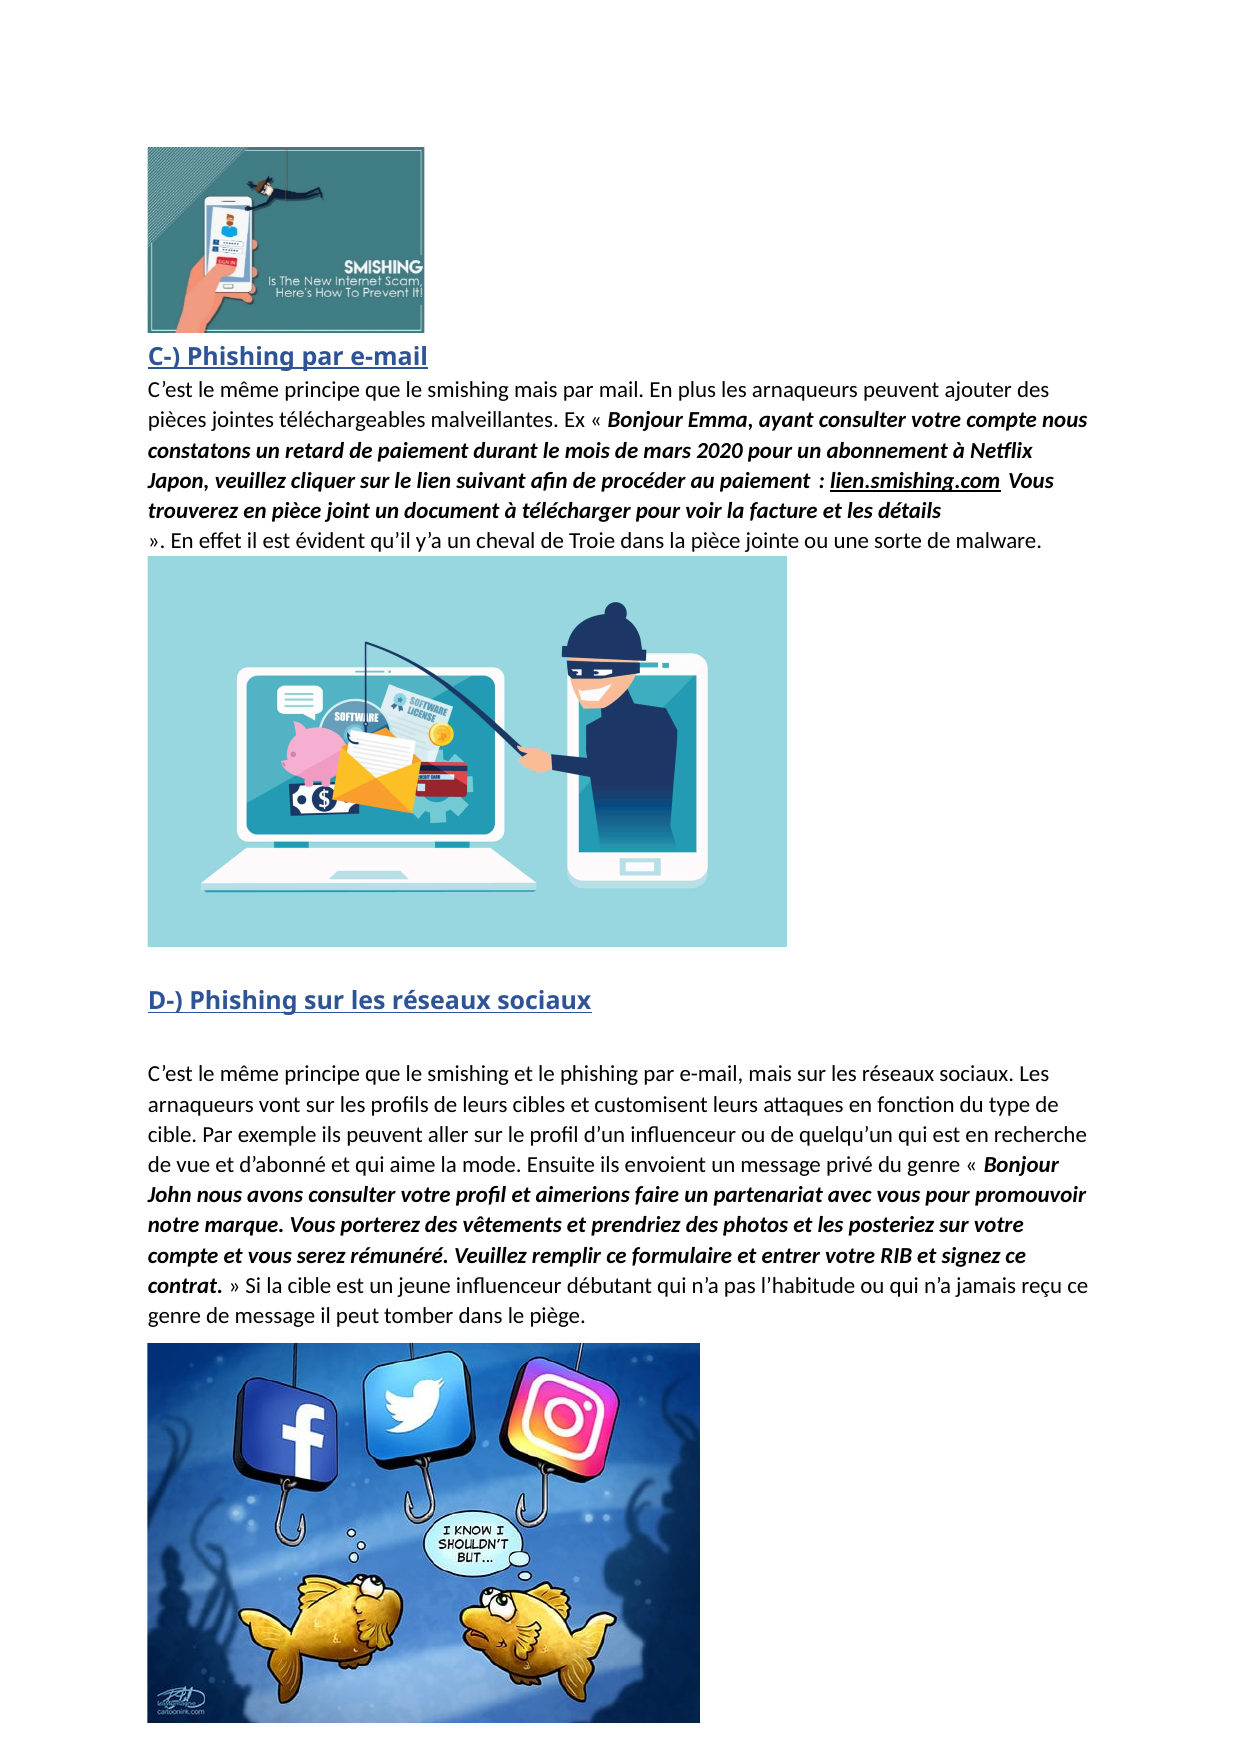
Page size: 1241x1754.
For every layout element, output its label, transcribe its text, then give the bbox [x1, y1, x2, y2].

picture [147, 556, 787, 947]
picture [147, 1343, 700, 1723]
subtitle C-) Phishing par e-mail [148, 338, 1093, 373]
picture [147, 147, 425, 333]
text ». En effet il est évident qu’il y’a un cheval de Troie dans la pièce jointe ou une sorte de malware. [148, 526, 1093, 554]
text C’est le même principe que le smishing mais par mail. En plus les arnaqueurs peuvent ajouter des pièces jointes téléchargeables malveillantes. Ex « Bonjour Emma, ayant consulter votre compte nous constatons un retard de paiement durant le mois de mars 2020 pour un abonnement à Netflix Japon, veuillez cliquer sur le lien suivant afin de procéder au paiement : lien.smishing.com Vous trouverez en pièce joint un document à télécharger pour voir la facture et les détails [148, 375, 1093, 524]
text C’est le même principe que le smishing et le phishing par e-mail, mais sur les réseaux sociaux. Les arnaqueurs vont sur les profils de leurs cibles et customisent leurs attaques en fonction du type de cible. Par exemple ils peuvent aller sur le profil d’un influenceur ou de quelqu’un qui est en recherche de vue et d’abonné et qui aime la mode. Ensuite ils envoient un message privé du genre « Bonjour John nous avons consulter votre profil et aimerions faire un partenariat avec vous pour promouvoir notre marque. Vous porterez des vêtements et prendriez des photos et les posteriez sur votre compte et vous serez rémunéré. Veuillez remplir ce formulaire et entrer votre RIB et signez ce contrat. » Si la cible est un jeune influenceur débutant qui n’a pas l’habitude ou qui n’a jamais reçu ce genre de message il peut tomber dans le piège. [148, 1059, 1093, 1329]
subtitle D-) Phishing sur les réseaux sociaux [148, 983, 1093, 1057]
